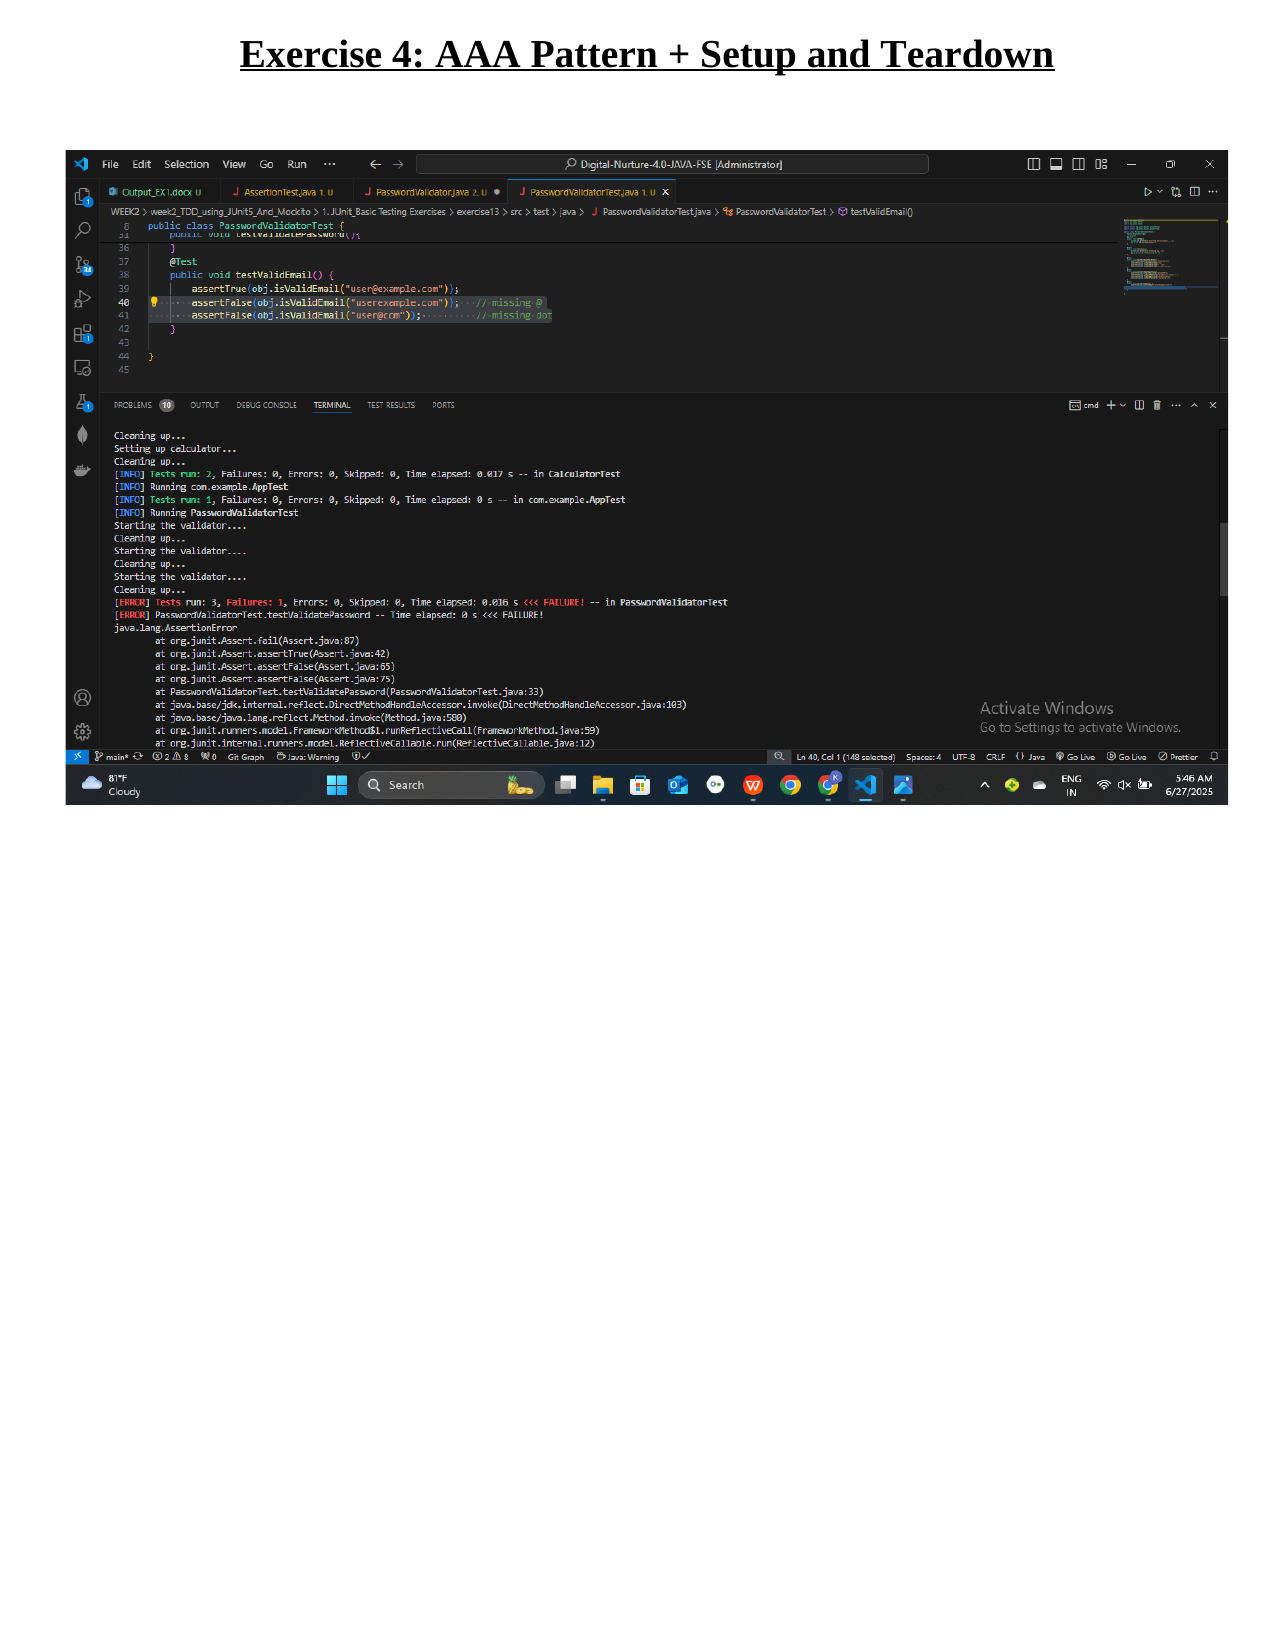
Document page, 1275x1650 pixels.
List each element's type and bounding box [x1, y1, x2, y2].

picture [65, 150, 1229, 805]
